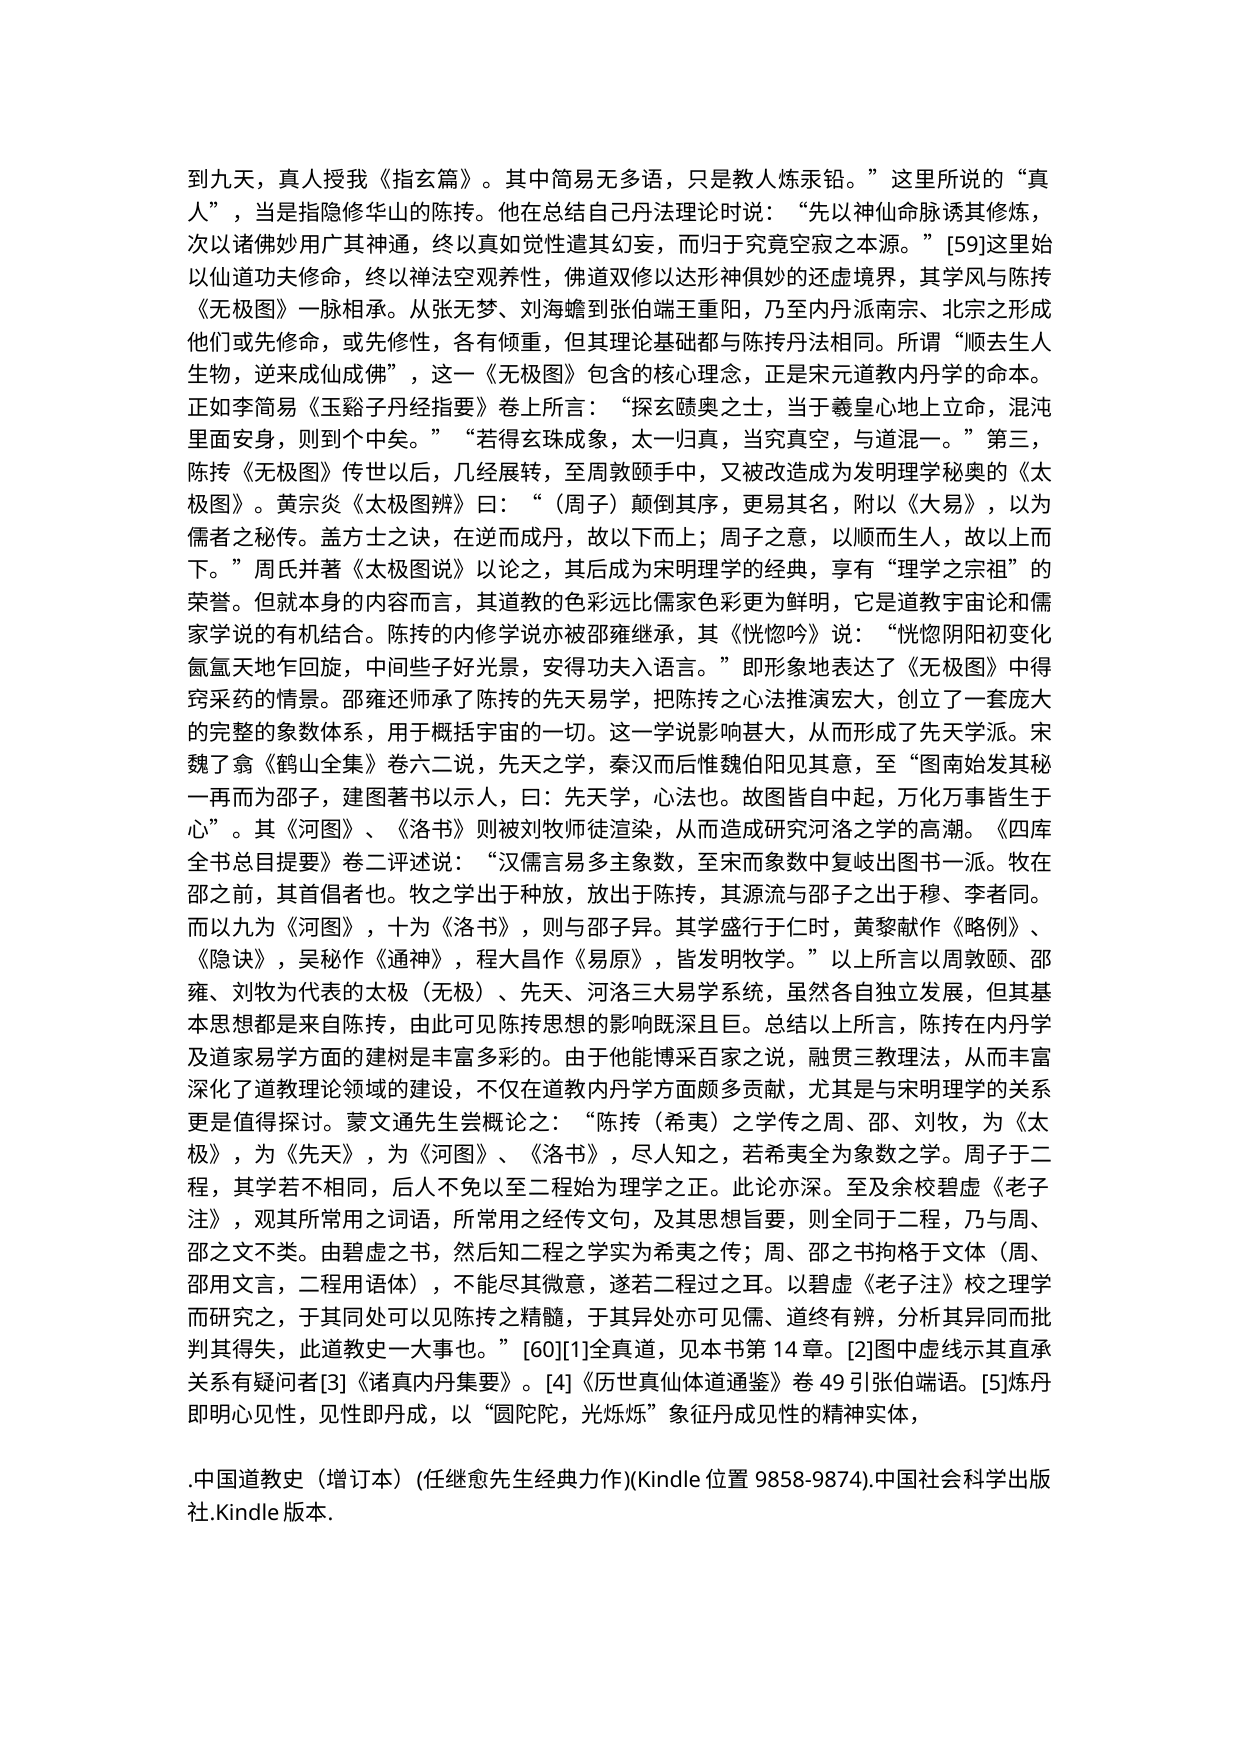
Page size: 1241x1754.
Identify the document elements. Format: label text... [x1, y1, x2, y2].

text .中国道教史（增订本）(任继愈先生经典力作)(Kindle位置9858-9874).中国社会科学出版社.Kindle版本. [187, 1462, 1053, 1527]
